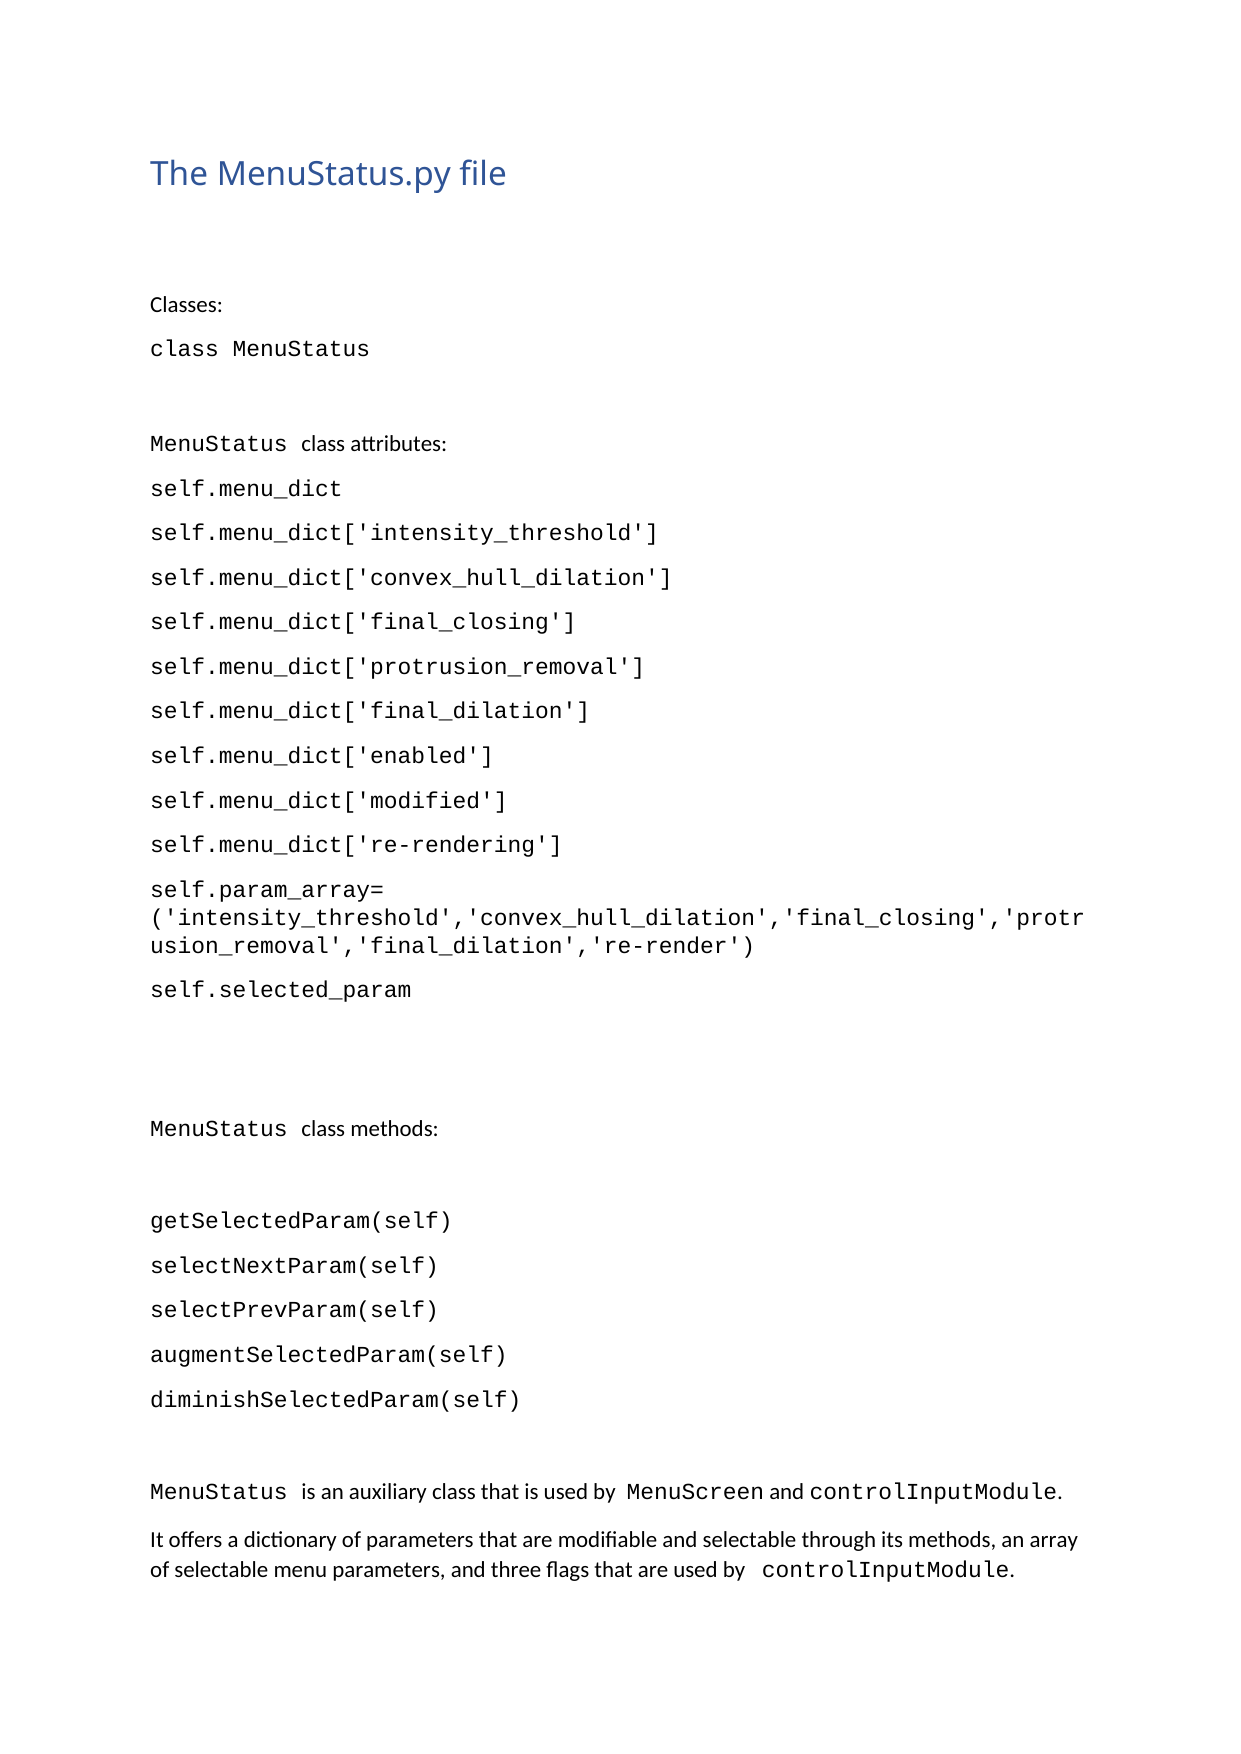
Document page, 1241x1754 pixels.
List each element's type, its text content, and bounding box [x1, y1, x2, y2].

text class MenuStatus [150, 337, 1090, 363]
text self.menu_dict['enabled'] [150, 744, 1090, 770]
text self.param_array= ('intensity_threshold','convex_hull_dilation','final_closing','protrusion_removal','final_dilation','re-render') [150, 878, 1090, 960]
text self.menu_dict['final_closing'] [150, 611, 1090, 637]
text self.menu_dict['convex_hull_dilation'] [150, 566, 1090, 592]
text self.menu_dict['modified'] [150, 789, 1090, 815]
text selectNextParam(self) [150, 1254, 1090, 1280]
text diminishSelectedParam(self) [150, 1388, 1090, 1414]
text self.selected_param [150, 978, 1090, 1004]
text self.menu_dict [150, 477, 1090, 503]
text It offers a dictionary of parameters that are modifiable and selectable through its methods, an array of selectable menu parameters, and three flags that are used by controlInputModule. [150, 1525, 1090, 1584]
text Classes: [150, 290, 1090, 318]
text selectPrevParam(self) [150, 1299, 1090, 1325]
text augmentSelectedParam(self) [150, 1343, 1090, 1369]
text self.menu_dict['intensity_threshold'] [150, 521, 1090, 547]
text getSelectedParam(self) [150, 1209, 1090, 1236]
subtitle The MenuStatus.py file [150, 150, 1090, 195]
text self.menu_dict['re-rendering'] [150, 833, 1090, 859]
text self.menu_dict['protrusion_removal'] [150, 655, 1090, 681]
text MenuStatus is an auxiliary class that is used by MenuScreen and controlInputModule. [150, 1477, 1090, 1506]
text MenuStatus class attributes: [150, 429, 1090, 458]
text self.menu_dict['final_dilation'] [150, 700, 1090, 726]
text MenuStatus class methods: [150, 1114, 1090, 1144]
